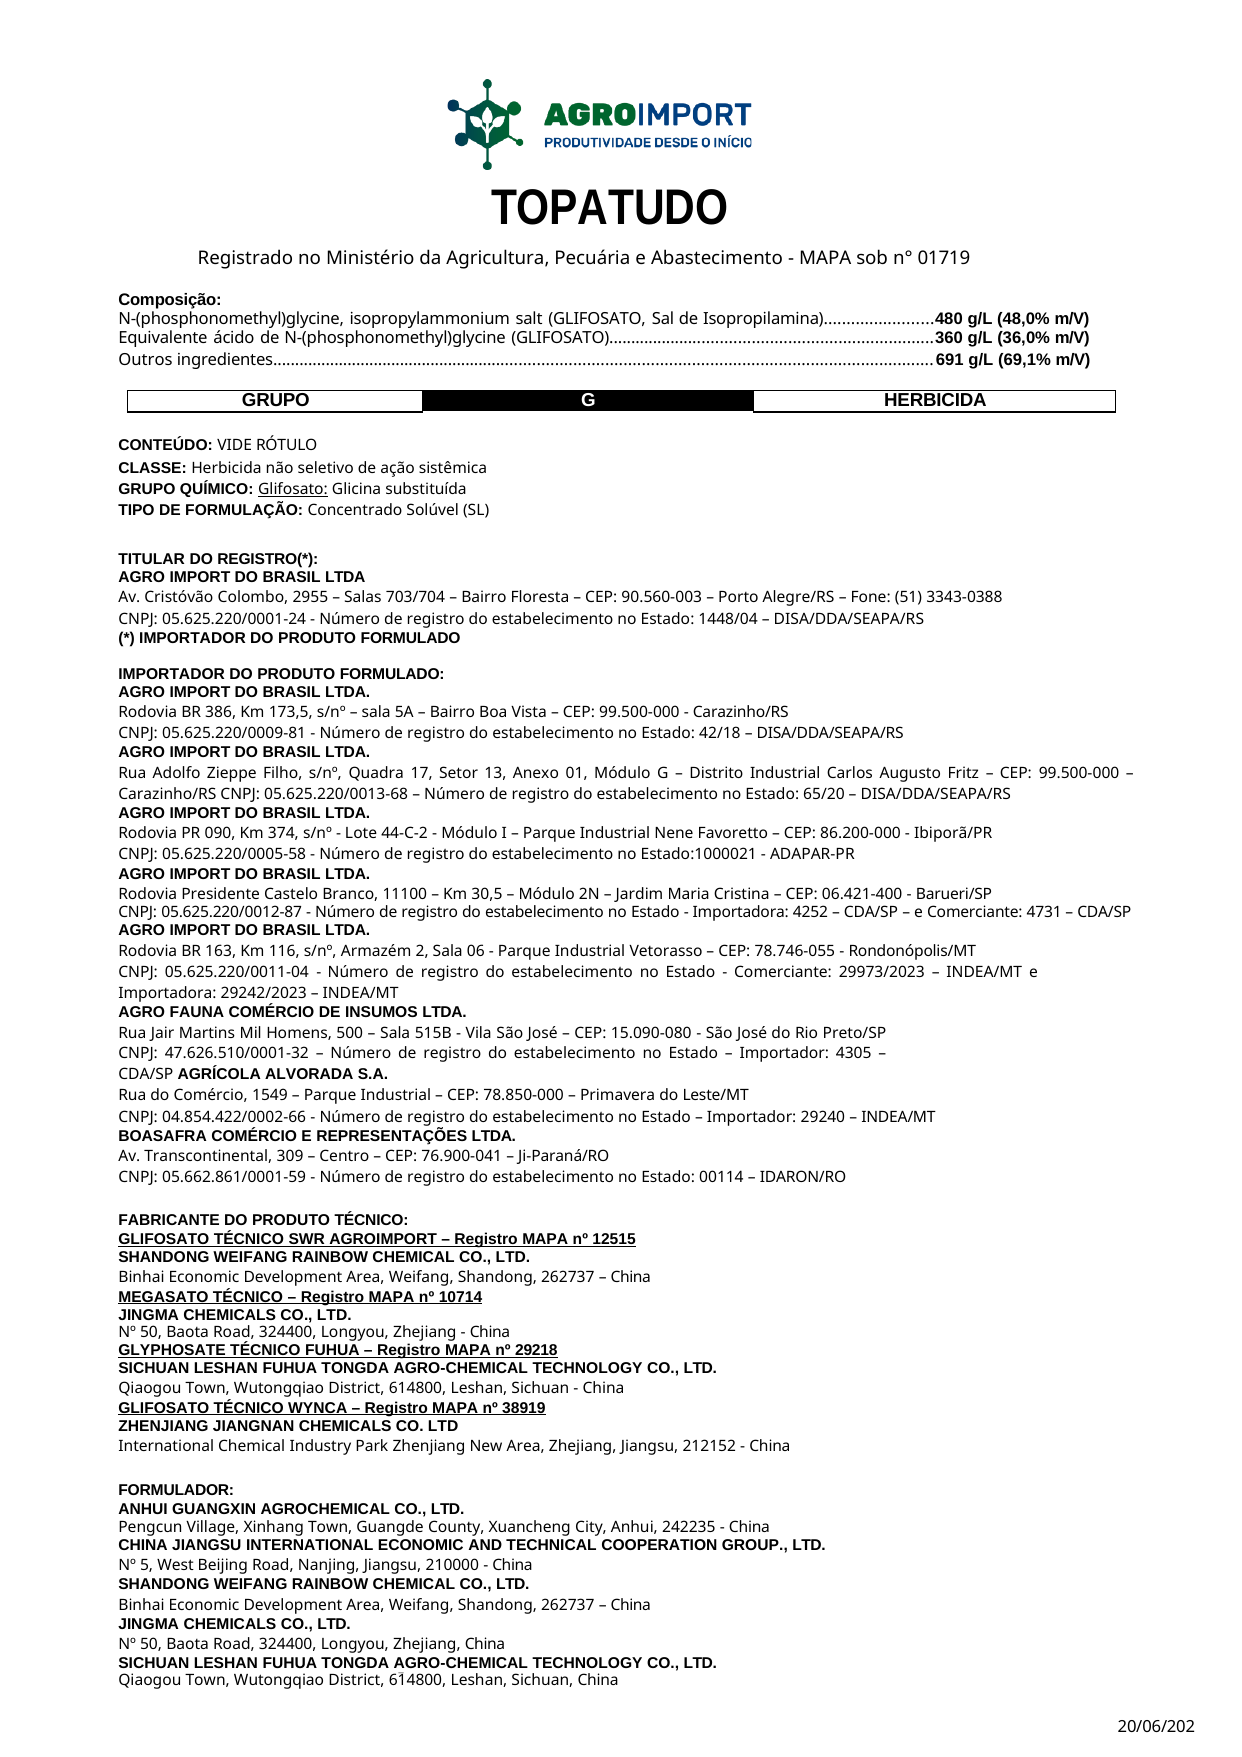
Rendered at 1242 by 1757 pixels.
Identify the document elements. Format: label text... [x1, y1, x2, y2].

text Av. Cristóvão Colombo, 2955 – Salas 703/704 – Bairro Floresta – CEP: 90.560-003 – Porto Alegre/RS – Fone: (51) 3343-0388 CNPJ: 05.625.220/0001-24 - Número de registro do estabelecimento no Estado: 1448/04 – DISA/DDA/SEAPA/RS [118, 586, 1011, 629]
text Registrado no Ministério da Agricultura, Pecuária e Abastecimento - MAPA sob n° 01719 [197, 244, 1138, 270]
text AGRO IMPORT DO BRASIL LTDA. [118, 743, 1138, 761]
text CHINA JIANGSU INTERNATIONAL ECONOMIC AND TECHNICAL COOPERATION GROUP., LTD. [118, 1536, 1138, 1554]
text FORMULADOR: [118, 1481, 1138, 1499]
text Rua Adolfo Zieppe Filho, s/nº, Quadra 17, Setor 13, Anexo 01, Módulo G – Distrito Industrial Carlos Augusto Fritz – CEP: 99.500-000 – Carazinho/RS CNPJ: 05.625.220/0013-68 – Número de registro do estabelecimento no Estado: 65/20 – DISA/DDA/SEAPA/RS [118, 761, 1138, 804]
text TITULAR DO REGISTRO(*): [118, 550, 1138, 568]
text Rodovia Presidente Castelo Branco, 11100 – Km 30,5 – Módulo 2N – Jardim Maria Cristina – CEP: 06.421-400 - Barueri/SP [118, 882, 1138, 904]
text BOASAFRA COMÉRCIO E REPRESENTAÇÕES LTDA. [118, 1127, 1138, 1145]
text Nº 50, Baota Road, 324400, Longyou, Zhejiang, China [118, 1632, 1138, 1654]
text CNPJ: 04.854.422/0002-66 - Número de registro do estabelecimento no Estado – Importador: 29240 – INDEA/MT [118, 1105, 1138, 1127]
text (*) IMPORTADOR DO PRODUTO FORMULADO [118, 629, 1138, 647]
text Equivalente ácido de N-(phosphonomethyl)glycine (GLIFOSATO) 360 g/L (36,0% m/V) [118, 328, 1138, 348]
picture [447, 79, 752, 170]
text AGRO IMPORT DO BRASIL LTDA. [118, 922, 1138, 939]
text GLIFOSATO TÉCNICO SWR AGROIMPORT – Registro MAPA nº 12515 SHANDONG WEIFANG RAINBOW CHEMICAL CO., LTD. [118, 1230, 721, 1266]
text IMPORTADOR DO PRODUTO FORMULADO: [118, 665, 1138, 683]
table_header GRUPO [128, 391, 422, 411]
text GLYPHOSATE TÉCNICO FUHUA – Registro MAPA nº 29218 [118, 1341, 1138, 1359]
text ANHUI GUANGXIN AGROCHEMICAL CO., LTD. [118, 1500, 1138, 1518]
text Rodovia BR 163, Km 116, s/nº, Armazém 2, Sala 06 - Parque Industrial Vetorasso – CEP: 78.746-055 - Rondonópolis/MT [118, 939, 1138, 961]
text CNPJ: 05.625.220/0011-04 - Número de registro do estabelecimento no Estado - Comerciante: 29973/2023 – INDEA/MT e Importadora: 29242/2023 – INDEA/MT [118, 961, 1138, 1003]
text Rodovia PR 090, Km 374, s/nº - Lote 44-C-2 - Módulo I – Parque Industrial Nene Favoretto – CEP: 86.200-000 - Ibiporã/PR CNPJ: 05.625.220/0005-58 - Número de registro do estabelecimento no Estado:1000021 - ADAPAR-PR [118, 822, 1011, 864]
text Pengcun Village, Xinhang Town, Guangde County, Xuancheng City, Anhui, 242235 - China [118, 1518, 1138, 1536]
text CNPJ: 05.662.861/0001-59 - Número de registro do estabelecimento no Estado: 00114 – IDARON/RO [118, 1166, 1138, 1187]
text Rua Jair Martins Mil Homens, 500 – Sala 515B - Vila São José – CEP: 15.090-080 - São José do Rio Preto/SP CNPJ: 47.626.510/0001-32 – Número de registro do estabelecimento no Estado – Importador: 4305 – CDA/SP AGRÍCOLA ALVORADA S.A. [118, 1021, 887, 1084]
text N-(phosphonomethyl)glycine, isopropylammonium salt (GLIFOSATO, Sal de Isopropilamina) 480 g/L (48,0% m/V) [118, 309, 1138, 328]
text Outros ingredientes 691 g/L (69,1% m/V) [118, 348, 1138, 371]
text Binhai Economic Development Area, Weifang, Shandong, 262737 – China [118, 1266, 1138, 1287]
text AGRO IMPORT DO BRASIL LTDA. [118, 804, 1138, 822]
text SICHUAN LESHAN FUHUA TONGDA AGRO-CHEMICAL TECHNOLOGY CO., LTD. [118, 1654, 1138, 1672]
text AGRO FAUNA COMÉRCIO DE INSUMOS LTDA. [118, 1003, 1138, 1021]
table_header HERBICIDA [754, 391, 1115, 411]
text Av. Transcontinental, 309 – Centro – CEP: 76.900-041 – Ji-Paraná/RO [118, 1145, 1138, 1166]
text CLASSE: Herbicida não seletivo de ação sistêmica GRUPO QUÍMICO: Glifosato: Glicina substituída TIPO DE FORMULAÇÃO: Concentrado Solúvel (SL) [118, 456, 490, 520]
text SICHUAN LESHAN FUHUA TONGDA AGRO-CHEMICAL TECHNOLOGY CO., LTD. [118, 1359, 1138, 1377]
title TOPATUDO [103, 177, 1116, 235]
text Binhai Economic Development Area, Weifang, Shandong, 262737 – China [118, 1593, 1138, 1614]
text CNPJ: 05.625.220/0009-81 - Número de registro do estabelecimento no Estado: 42/18 – DISA/DDA/SEAPA/RS [118, 722, 1138, 743]
text Rua do Comércio, 1549 – Parque Industrial – CEP: 78.850-000 – Primavera do Leste/MT [118, 1084, 1138, 1105]
text Nº 5, West Beijing Road, Nanjing, Jiangsu, 210000 - China [118, 1554, 1138, 1575]
text AGRO IMPORT DO BRASIL LTDA. [118, 683, 1138, 701]
text Qiaogou Town, Wutongqiao District, 614800, Leshan, Sichuan, China [118, 1672, 1138, 1689]
text SHANDONG WEIFANG RAINBOW CHEMICAL CO., LTD. [118, 1575, 1138, 1593]
text Rodovia BR 386, Km 173,5, s/nº – sala 5A – Bairro Boa Vista – CEP: 99.500-000 - Carazinho/RS [118, 701, 1138, 722]
text Composição: [118, 291, 1138, 309]
text Nº 50, Baota Road, 324400, Longyou, Zhejiang - China [118, 1324, 1138, 1341]
text FABRICANTE DO PRODUTO TÉCNICO: [118, 1211, 1138, 1229]
table_header G [423, 391, 753, 411]
text Qiaogou Town, Wutongqiao District, 614800, Leshan, Sichuan - China GLIFOSATO TÉCNICO WYNCA – Registro MAPA nº 38919 ZHENJIANG JIANGNAN CHEMICALS CO. LTD [118, 1377, 634, 1434]
text International Chemical Industry Park Zhenjiang New Area, Zhejiang, Jiangsu, 212152 - China [118, 1435, 1138, 1456]
text JINGMA CHEMICALS CO., LTD. [118, 1614, 1138, 1632]
text AGRO IMPORT DO BRASIL LTDA [118, 568, 1138, 586]
text AGRO IMPORT DO BRASIL LTDA. [118, 864, 1138, 882]
text MEGASATO TÉCNICO – Registro MAPA nº 10714 JINGMA CHEMICALS CO., LTD. [118, 1287, 490, 1323]
text CNPJ: 05.625.220/0012-87 - Número de registro do estabelecimento no Estado - Importadora: 4252 – CDA/SP – e Comerciante: 4731 – CDA/SP [118, 904, 1138, 922]
text CONTEÚDO: VIDE RÓTULO [118, 434, 1138, 455]
